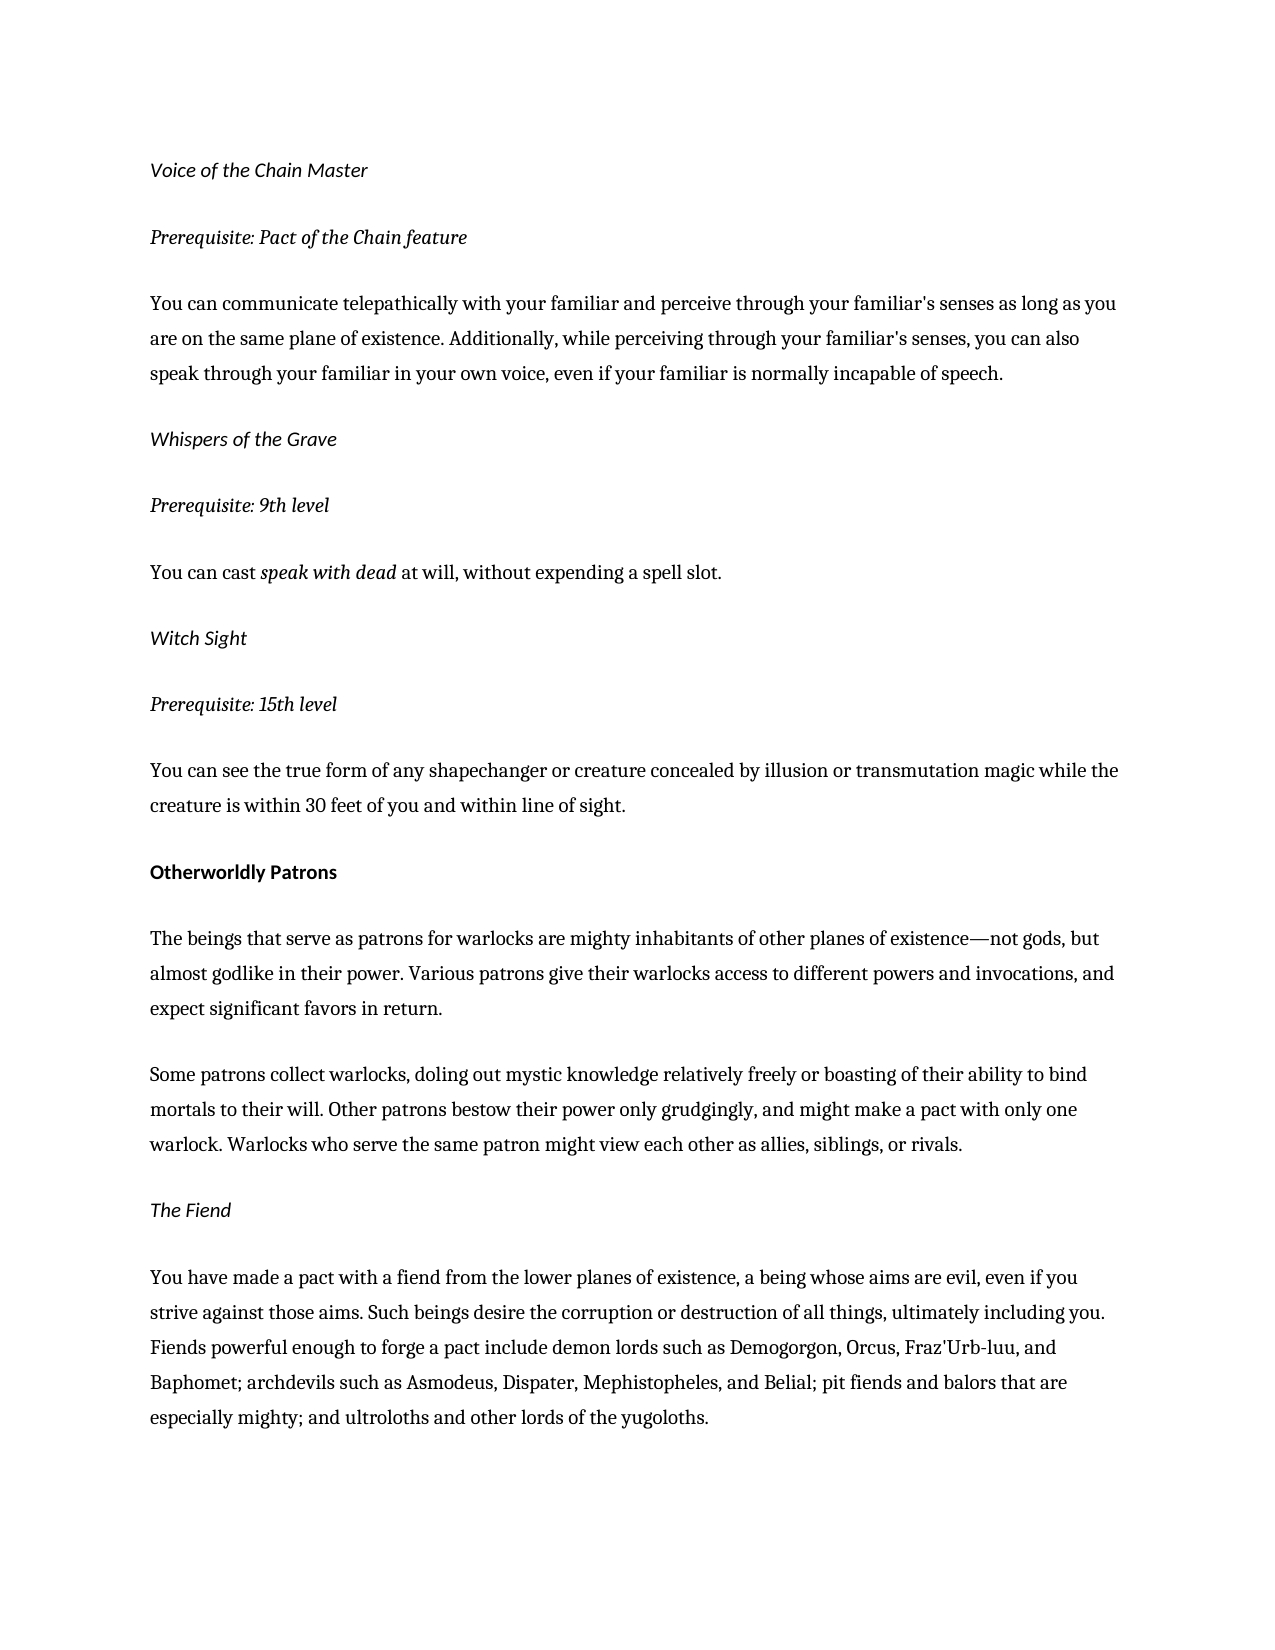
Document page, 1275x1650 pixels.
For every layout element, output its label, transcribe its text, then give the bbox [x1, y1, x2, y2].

subtitle The Fiend [150, 1190, 1125, 1225]
text The beings that serve as patrons for warlocks are mighty inhabitants of other planes of existence—not gods, but almost godlike in their power. Various patrons give their warlocks access to different powers and invocations, and expect significant favors in return. [150, 917, 1125, 1022]
subtitle Whispers of the Grave [150, 419, 1125, 454]
subtitle Otherworldly Patrons [150, 851, 1125, 886]
text Prerequisite: 9th level [150, 485, 1125, 520]
text You have made a pact with a fiend from the lower planes of existence, a being whose aims are evil, even if you strive against those aims. Such beings desire the corruption or destruction of all things, ultimately including you. Fiends powerful enough to forge a pact include demon lords such as Demogorgon, Orcus, Fraz'Urb-luu, and Baphomet; archdevils such as Asmodeus, Dispater, Mephistopheles, and Belial; pit fiends and balors that are especially mighty; and ultroloths and other lords of the yugoloths. [150, 1256, 1125, 1431]
subtitle Witch Sight [150, 617, 1125, 652]
text You can communicate telepathically with your familiar and perceive through your familiar's senses as long as you are on the same plane of existence. Additionally, while perceiving through your familiar's senses, you can also speak through your familiar in your own voice, even if your familiar is normally incapable of speech. [150, 282, 1125, 387]
text Prerequisite: Pact of the Chain feature [150, 216, 1125, 251]
text You can see the true form of any shapechanger or creature concealed by illusion or transmutation magic while the creature is within 30 feet of you and within line of sight. [150, 750, 1125, 820]
subtitle Voice of the Chain Master [150, 150, 1125, 185]
text Prerequisite: 15th level [150, 684, 1125, 719]
text Some patrons collect warlocks, doling out mystic knowledge relatively freely or boasting of their ability to bind mortals to their will. Other patrons bestow their power only grudgingly, and might make a pact with only one warlock. Warlocks who serve the same patron might view each other as allies, siblings, or rivals. [150, 1054, 1125, 1159]
text You can cast speak with dead at will, without expending a spell slot. [150, 551, 1125, 586]
